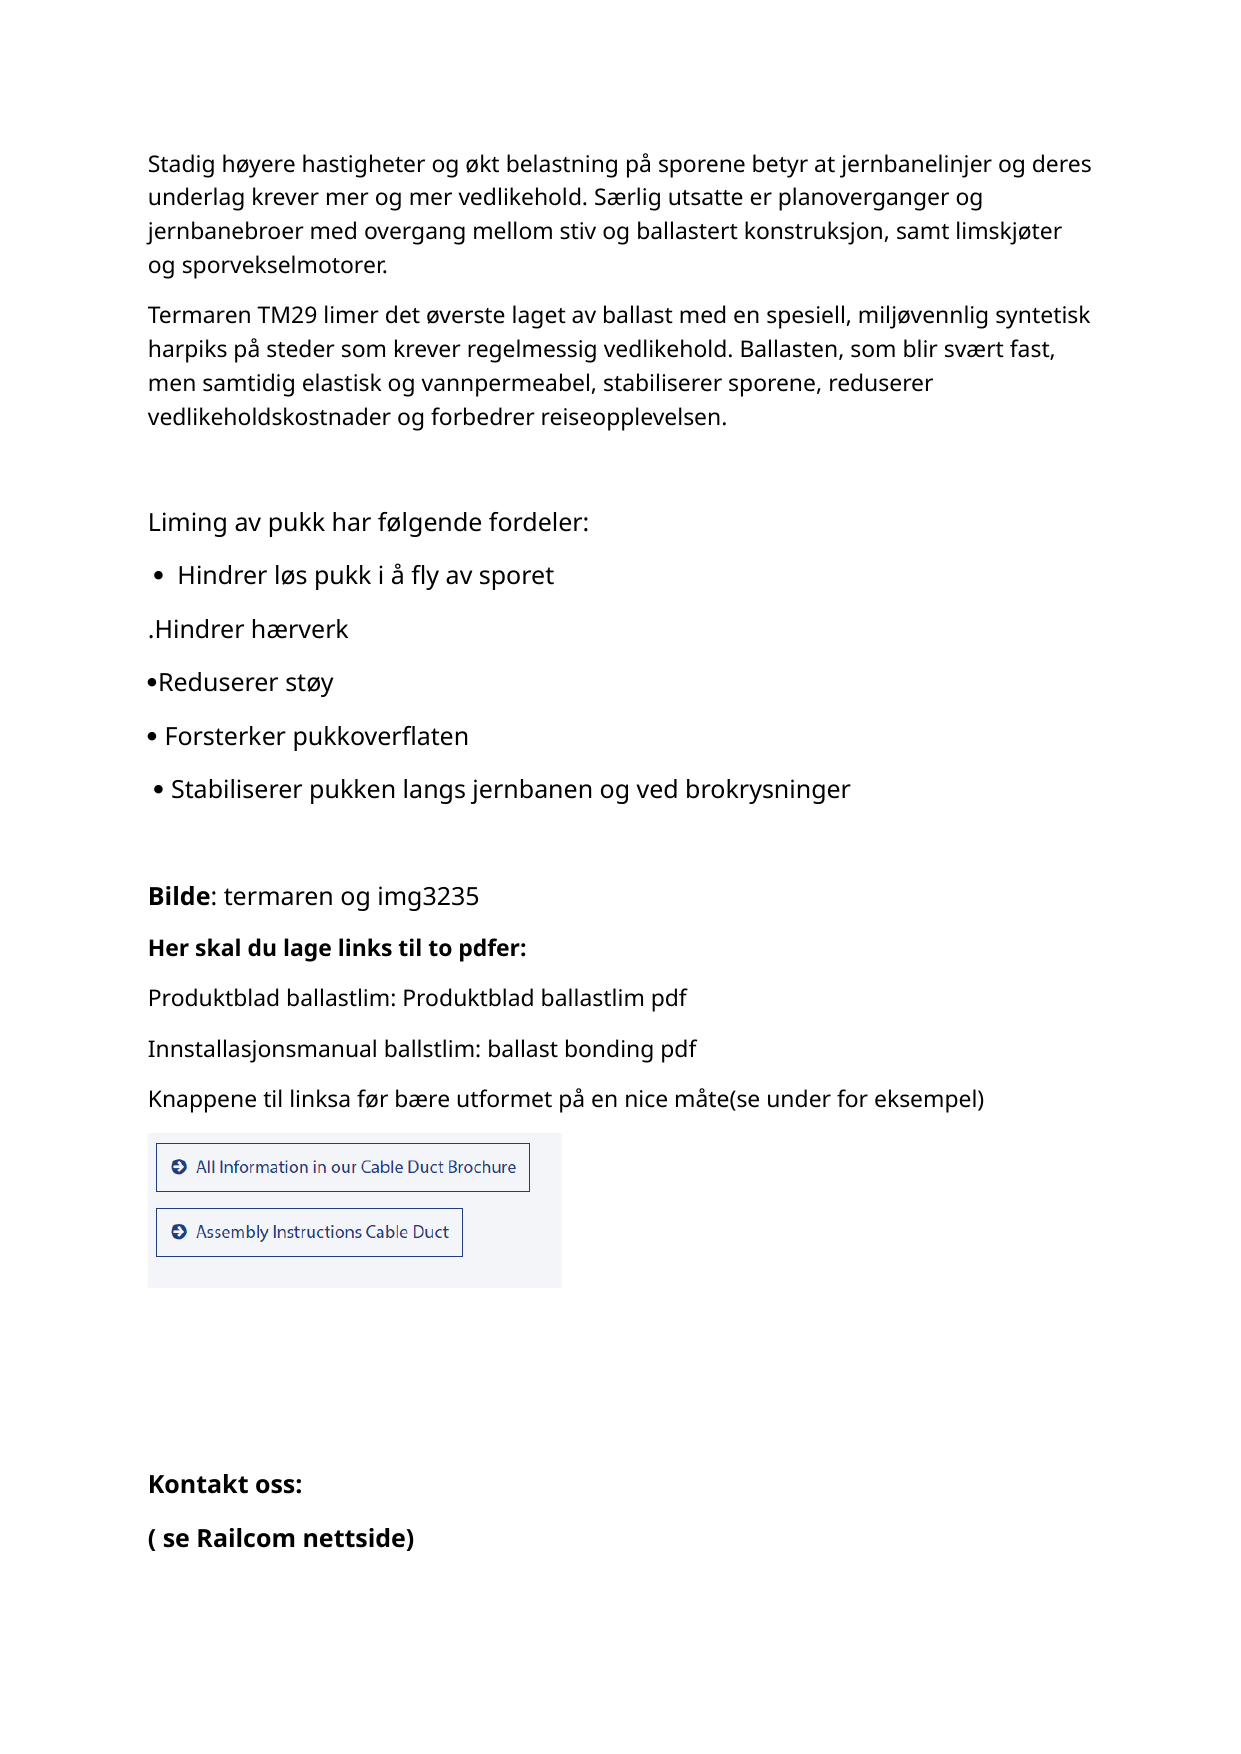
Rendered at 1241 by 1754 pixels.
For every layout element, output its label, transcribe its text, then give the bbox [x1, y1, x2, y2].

text ( se Railcom nettside) [148, 1520, 1093, 1554]
text Knappene til linksa før bære utformet på en nice måte(se under for eksempel) [148, 1083, 1093, 1114]
text Bilde: termaren og img3235 [148, 878, 1093, 912]
text · Hindrer løs pukk i å fly av sporet [148, 558, 1093, 592]
text ·Reduserer støy [148, 665, 1093, 699]
text Her skal du lage links til to pdfer: [148, 932, 1093, 963]
text Liming av pukk har følgende fordeler: [148, 504, 1093, 538]
text Termaren TM29 limer det øverste laget av ballast med en spesiell, miljøvennlig syntetisk harpiks på steder som krever regelmessig vedlikehold. Ballasten, som blir svært fast, men samtidig elastisk og vannpermeabel, stabiliserer sporene, reduserer vedlikeholdskostnader og forbedrer reiseopplevelsen. [148, 299, 1093, 432]
picture [147, 1133, 562, 1288]
text · Forsterker pukkoverflaten [148, 718, 1093, 752]
text Produktblad ballastlim: Produktblad ballastlim pdf [148, 982, 1093, 1013]
text .Hindrer hærverk [148, 611, 1093, 645]
text Innstallasjonsmanual ballstlim: ballast bonding pdf [148, 1033, 1093, 1064]
text Kontakt oss: [148, 1467, 1093, 1501]
text Stadig høyere hastigheter og økt belastning på sporene betyr at jernbanelinjer og deres underlag krever mer og mer vedlikehold. Særlig utsatte er planoverganger og jernbanebroer med overgang mellom stiv og ballastert konstruksjon, samt limskjøter og sporvekselmotorer. [148, 148, 1093, 280]
text · Stabiliserer pukken langs jernbanen og ved brokrysninger [148, 772, 1093, 806]
